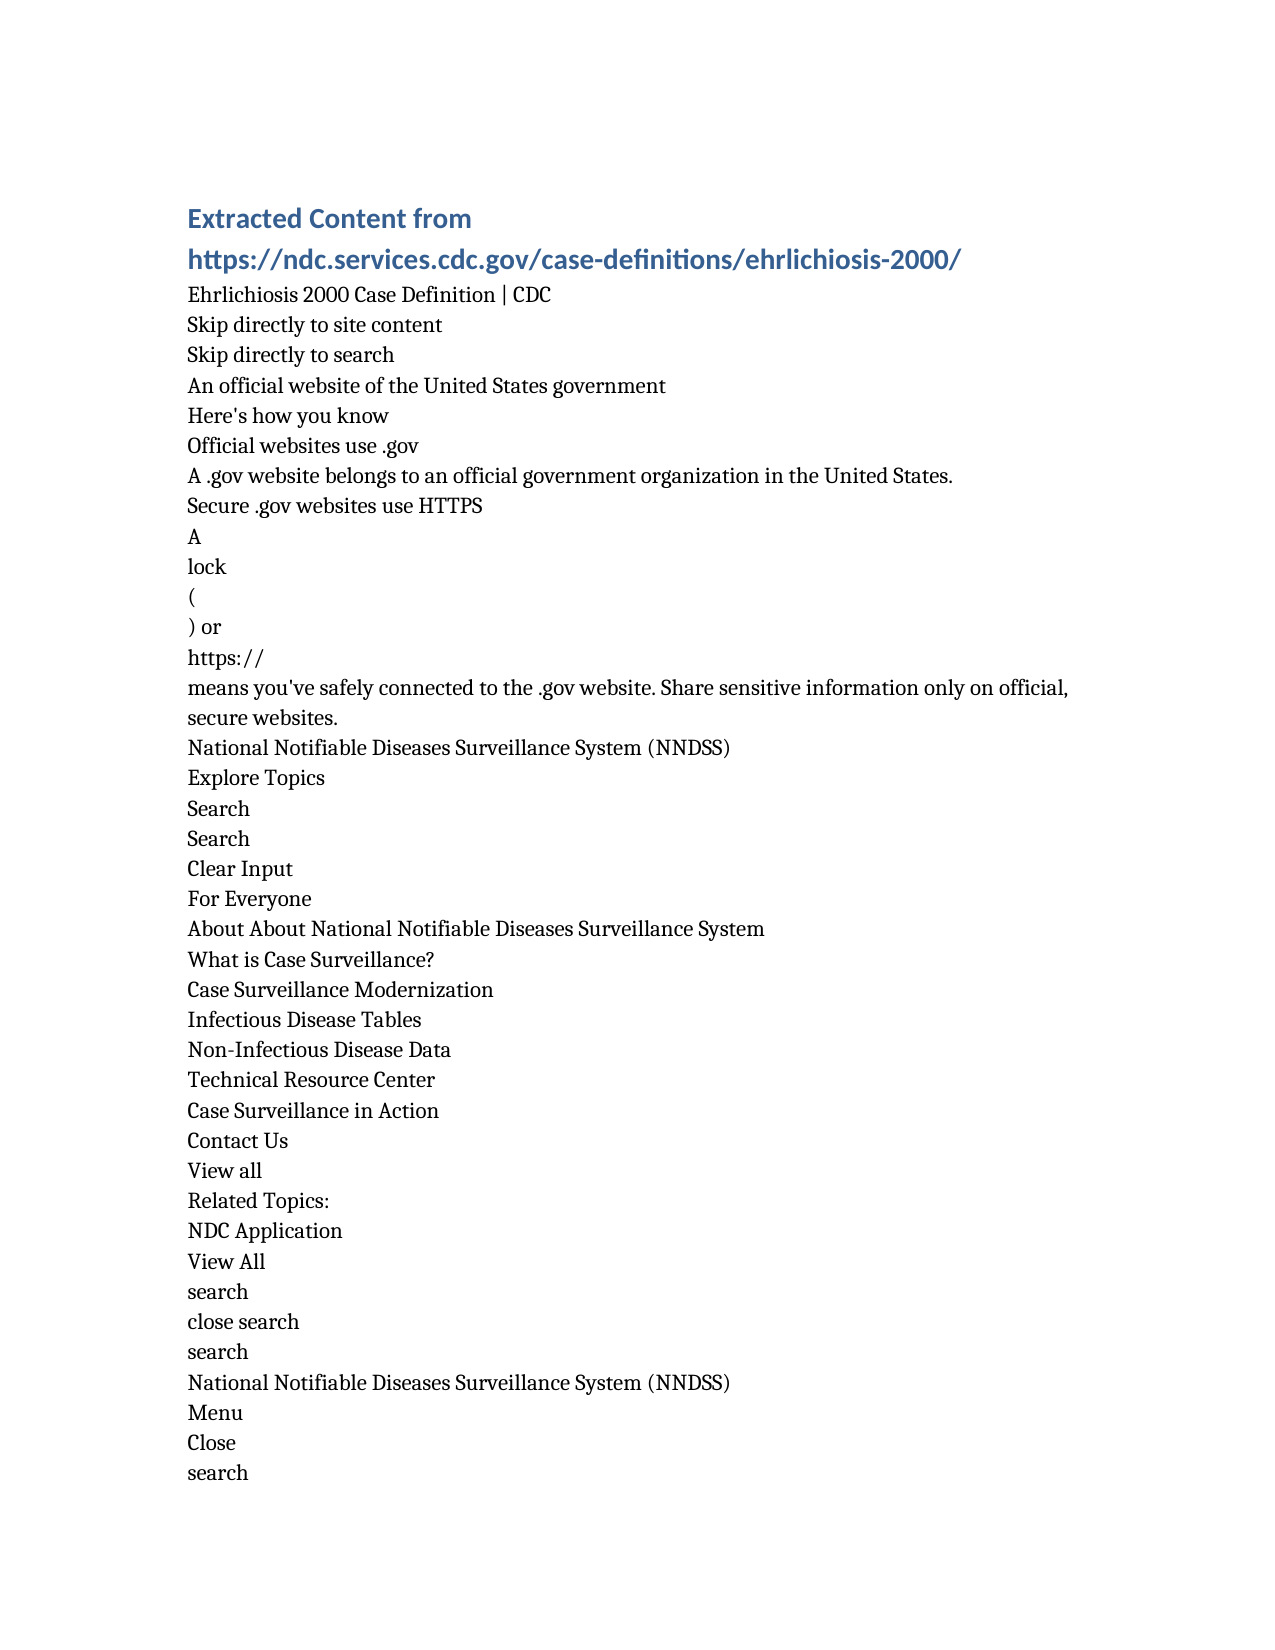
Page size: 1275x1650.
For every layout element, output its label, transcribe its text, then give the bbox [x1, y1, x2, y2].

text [187, 282, 1087, 1486]
subtitle Extracted Content from https://ndc.services.cdc.gov/case-definitions/ehrlichiosis-2000/ [187, 200, 1087, 277]
